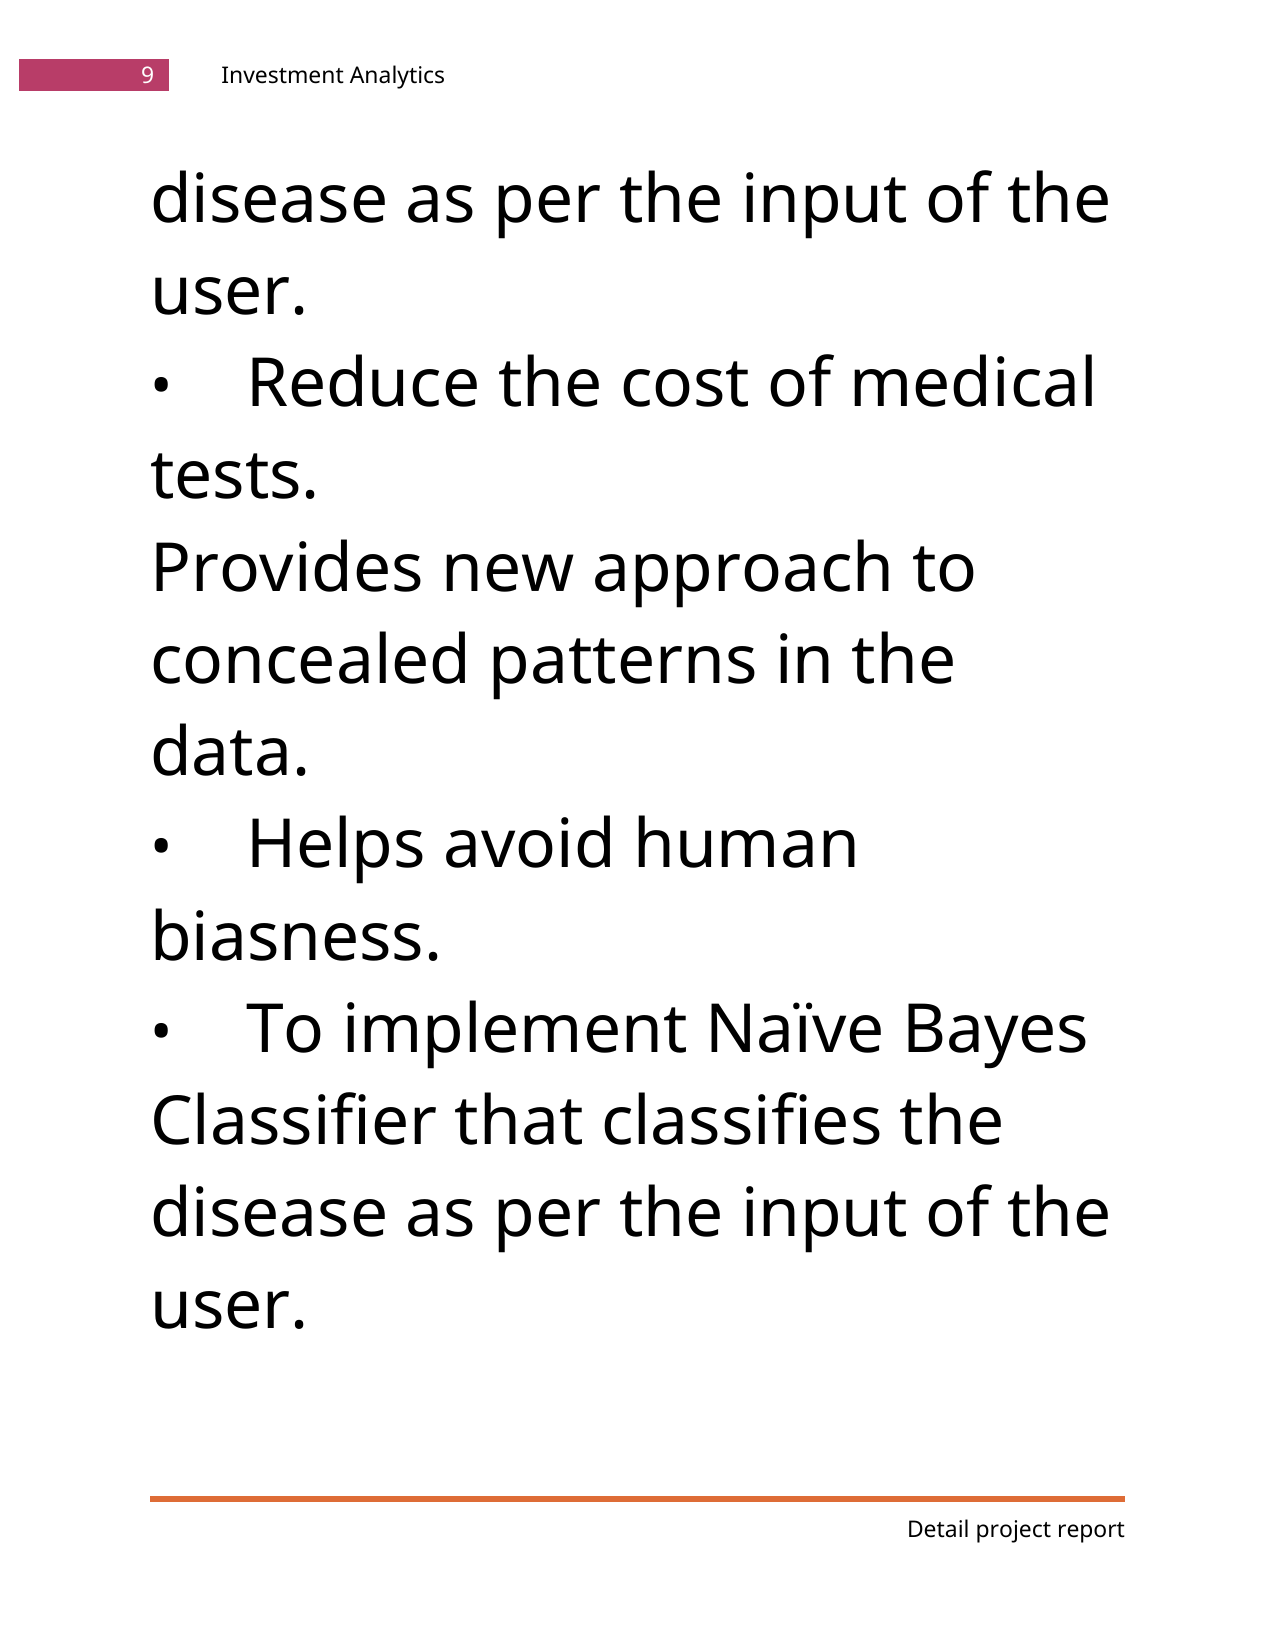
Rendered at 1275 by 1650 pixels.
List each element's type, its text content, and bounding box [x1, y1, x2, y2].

text • Helps avoid human biasness. [150, 795, 1125, 980]
text Provides new approach to concealed patterns in the data. [150, 519, 1125, 795]
text • To implement Naïve Bayes Classifier that classifies the disease as per the input of the user. [150, 980, 1125, 1348]
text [150, 150, 1125, 334]
text • Reduce the cost of medical tests. [150, 334, 1125, 519]
